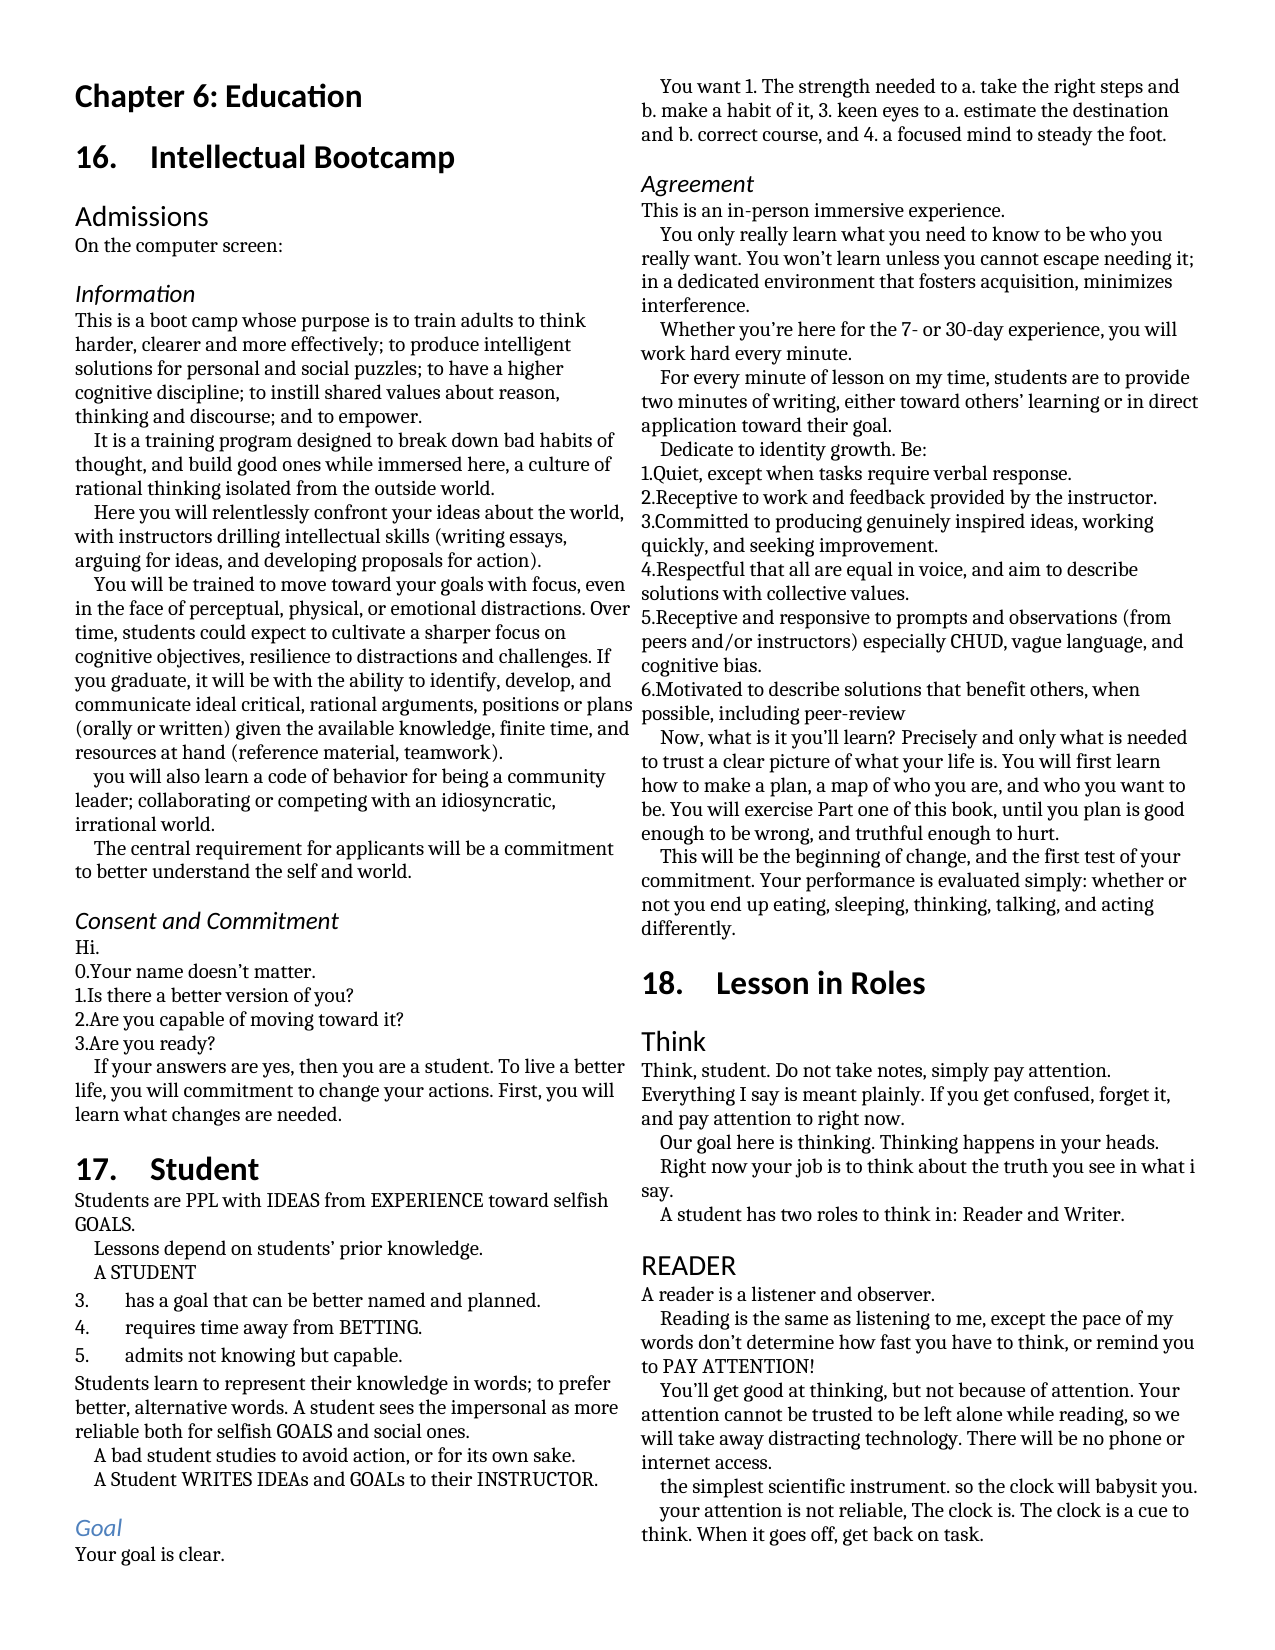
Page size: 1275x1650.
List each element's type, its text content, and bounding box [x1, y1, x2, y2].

text A student has two roles to think in: Reader and Writer. [641, 1203, 1200, 1227]
text This is a boot camp whose purpose is to train adults to think harder, clearer and more effectively; to produce intelligent solutions for personal and social puzzles; to have a higher cognitive discipline; to instill shared values about reason, thinking and discourse; and to empower. [75, 309, 634, 429]
text You’ll get good at thinking, but not because of attention. Your attention cannot be trusted to be left alone while reading, so we will take away distracting technology. There will be no phone or internet access. [641, 1379, 1200, 1475]
text your attention is not reliable, The clock is. The clock is a cue to think. When it goes off, get back on task. [641, 1499, 1200, 1547]
subtitle Admissions [75, 198, 634, 234]
text If your answers are yes, then you are a student. To live a better life, you will commitment to change your actions. First, you will learn what changes are needed. [75, 1055, 634, 1127]
text the simplest scientific instrument. so the clock will babysit you. [641, 1475, 1200, 1499]
subtitle Student [75, 1148, 634, 1189]
text On the computer screen: [75, 234, 634, 258]
subtitle Goal [75, 1512, 634, 1542]
list has a goal that can be better named and planned. [75, 1288, 634, 1312]
text You want 1. The strength needed to a. take the right steps and b. make a habit of it, 3. keen eyes to a. estimate the destination and b. correct course, and 4. a focused mind to steady the foot. [641, 75, 1200, 147]
text This is an in-person immersive experience. [641, 198, 1200, 222]
text A Student WRITES IDEAs and GOALs to their INSTRUCTOR. [75, 1467, 634, 1491]
text Think, student. Do not take notes, simply pay attention. Everything I say is meant plainly. If you get confused, forget it, and pay attention to right now. [641, 1059, 1200, 1131]
text For every minute of lesson on my time, students are to provide two minutes of writing, either toward others’ learning or in direct application toward their goal. [641, 366, 1200, 438]
text Students learn to represent their knowledge in words; to prefer better, alternative words. A student sees the impersonal as more reliable both for selfish GOALS and social ones. [75, 1371, 634, 1443]
text It is a training program designed to break down bad habits of thought, and build good ones while immersed here, a culture of rational thinking isolated from the outside world. [75, 429, 634, 501]
subtitle Agreement [641, 168, 1200, 198]
text Reading is the same as listening to me, except the pace of my words don’t determine how fast you have to think, or remind you to PAY ATTENTION! [641, 1307, 1200, 1379]
text Whether you’re here for the 7- or 30-day experience, you will work hard every minute. [641, 318, 1200, 366]
text Right now your job is to think about the truth you see in what i say. [641, 1155, 1200, 1203]
subtitle Information [75, 278, 634, 309]
text Dedicate to identity growth. Be: 1.Quiet, except when tasks require verbal response. 2.Receptive to work and feedback provided by the instructor. 3.Committed to producing genuinely inspired ideas, working quickly, and seeking improvement. 4.Respectful that all are equal in voice, and aim to describe solutions with collective values. 5.Receptive and responsive to prompts and observations (from peers and/or instructors) especially CHUD, vague language, and cognitive bias. 6.Motivated to describe solutions that benefit others, when possible, including peer-review [641, 438, 1200, 725]
text This will be the beginning of change, and the first test of your commitment. Your performance is evaluated simply: whether or not you end up eating, sleeping, thinking, talking, and acting differently. [641, 845, 1200, 941]
text You only really learn what you need to know to be who you really want. You won’t learn unless you cannot escape needing it; in a dedicated environment that fosters acquisition, minimizes interference. [641, 222, 1200, 318]
text Our goal here is thinking. Thinking happens in your heads. [641, 1131, 1200, 1155]
text A reader is a listener and observer. [641, 1283, 1200, 1307]
text Now, what is it you’ll learn? Precisely and only what is needed to trust a clear picture of what your life is. You will first learn how to make a plan, a map of who you are, and who you want to be. You will exercise Part one of this book, until you plan is good enough to be wrong, and truthful enough to hurt. [641, 725, 1200, 845]
text The central requirement for applicants will be a commitment to better understand the self and world. [75, 836, 634, 884]
text you will also learn a code of behavior for being a community leader; collaborating or competing with an idiosyncratic, irrational world. [75, 764, 634, 836]
list admits not knowing but capable. [75, 1344, 634, 1368]
text You will be trained to move toward your goals with focus, even in the face of perceptual, physical, or emotional distractions. Over time, students could expect to cultivate a sharper focus on cognitive objectives, resilience to distractions and challenges. If you graduate, it will be with the ability to identify, develop, and communicate ideal critical, rational arguments, positions or plans (orally or written) given the available knowledge, finite time, and resources at hand (reference material, teamwork). [75, 573, 634, 764]
subtitle Lesson in Roles [641, 962, 1200, 1002]
text Hi. 0.Your name doesn’t matter. 1.Is there a better version of you? 2.Are you capable of moving toward it? 3.Are you ready? [75, 935, 634, 1055]
subtitle Intellectual Bootcamp [75, 137, 634, 177]
text Your goal is clear. [75, 1542, 634, 1566]
subtitle Think [641, 1023, 1200, 1059]
text Lessons depend on students’ prior knowledge. [75, 1237, 634, 1261]
subtitle READER [641, 1247, 1200, 1283]
text Here you will relentlessly confront your ideas about the world, with instructors drilling intellectual skills (writing essays, arguing for ideas, and developing proposals for action). [75, 501, 634, 573]
text Students are PPL with IDEAS from EXPERIENCE toward selfish GOALS. [75, 1189, 634, 1237]
text A STUDENT [75, 1261, 634, 1284]
list requires time away from BETTING. [75, 1316, 634, 1340]
subtitle Education [75, 75, 628, 116]
subtitle Consent and Commitment [75, 905, 634, 935]
text A bad student studies to avoid action, or for its own sake. [75, 1443, 634, 1467]
